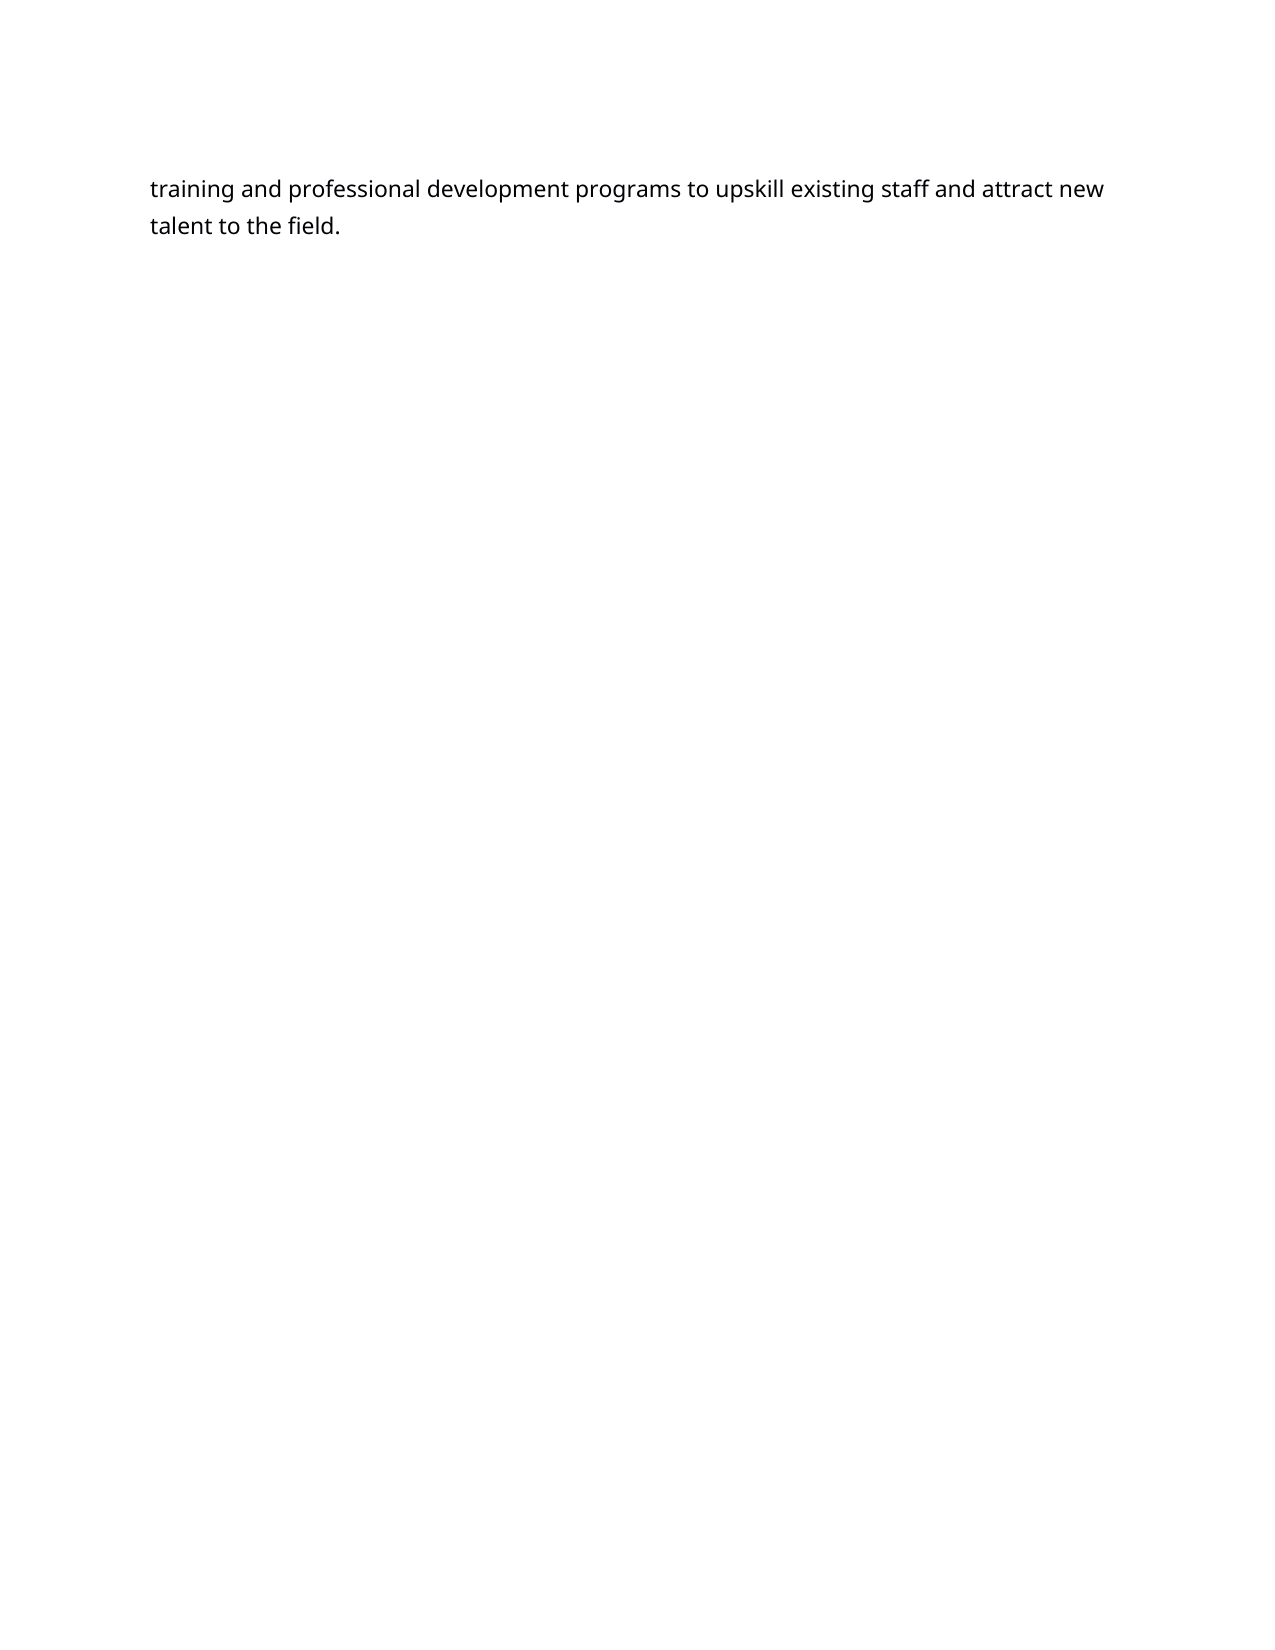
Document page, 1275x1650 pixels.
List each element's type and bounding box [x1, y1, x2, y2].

text [150, 173, 1156, 241]
